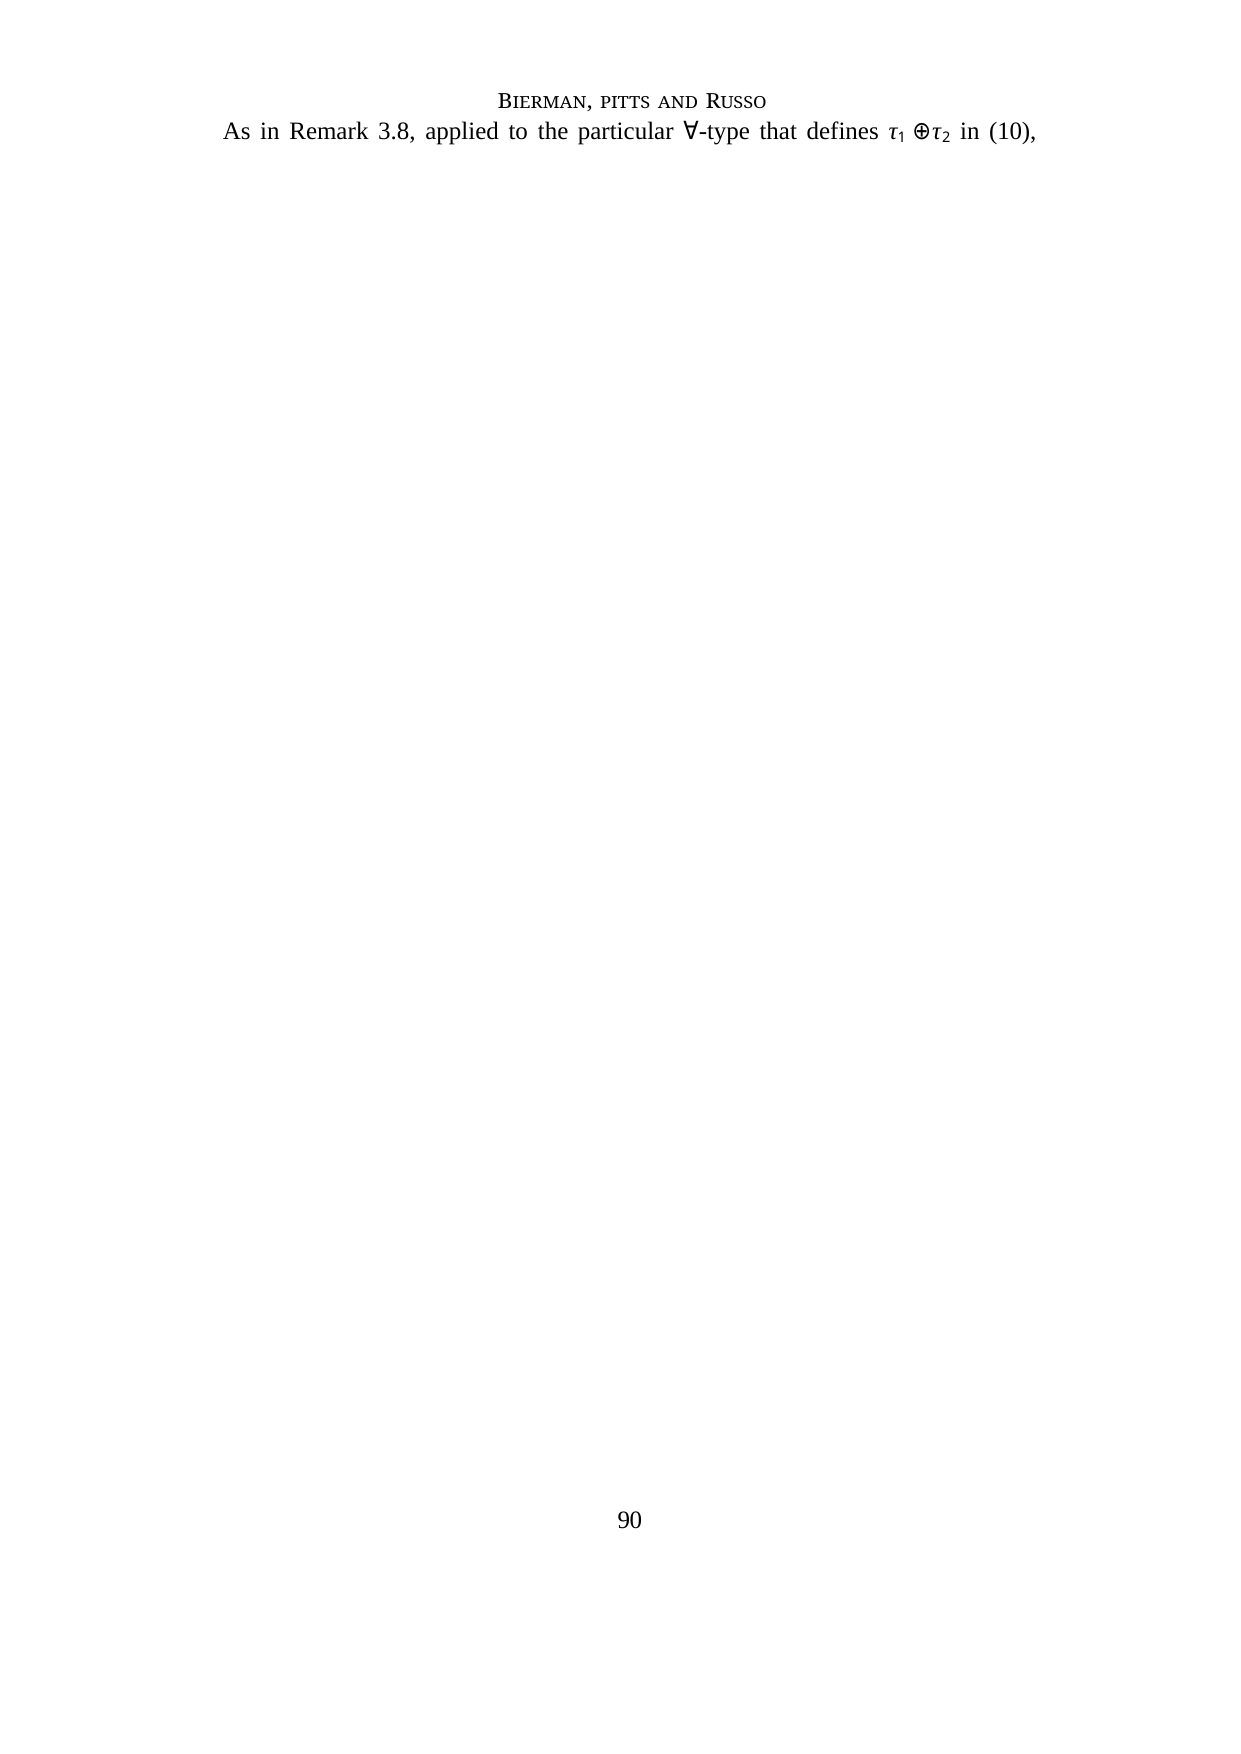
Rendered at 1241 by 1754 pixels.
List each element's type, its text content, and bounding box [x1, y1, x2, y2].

text As in Remark 3.8, applied to the particular ∀-type that defines τ1 ⊕τ2 in (10), [223, 112, 1065, 147]
